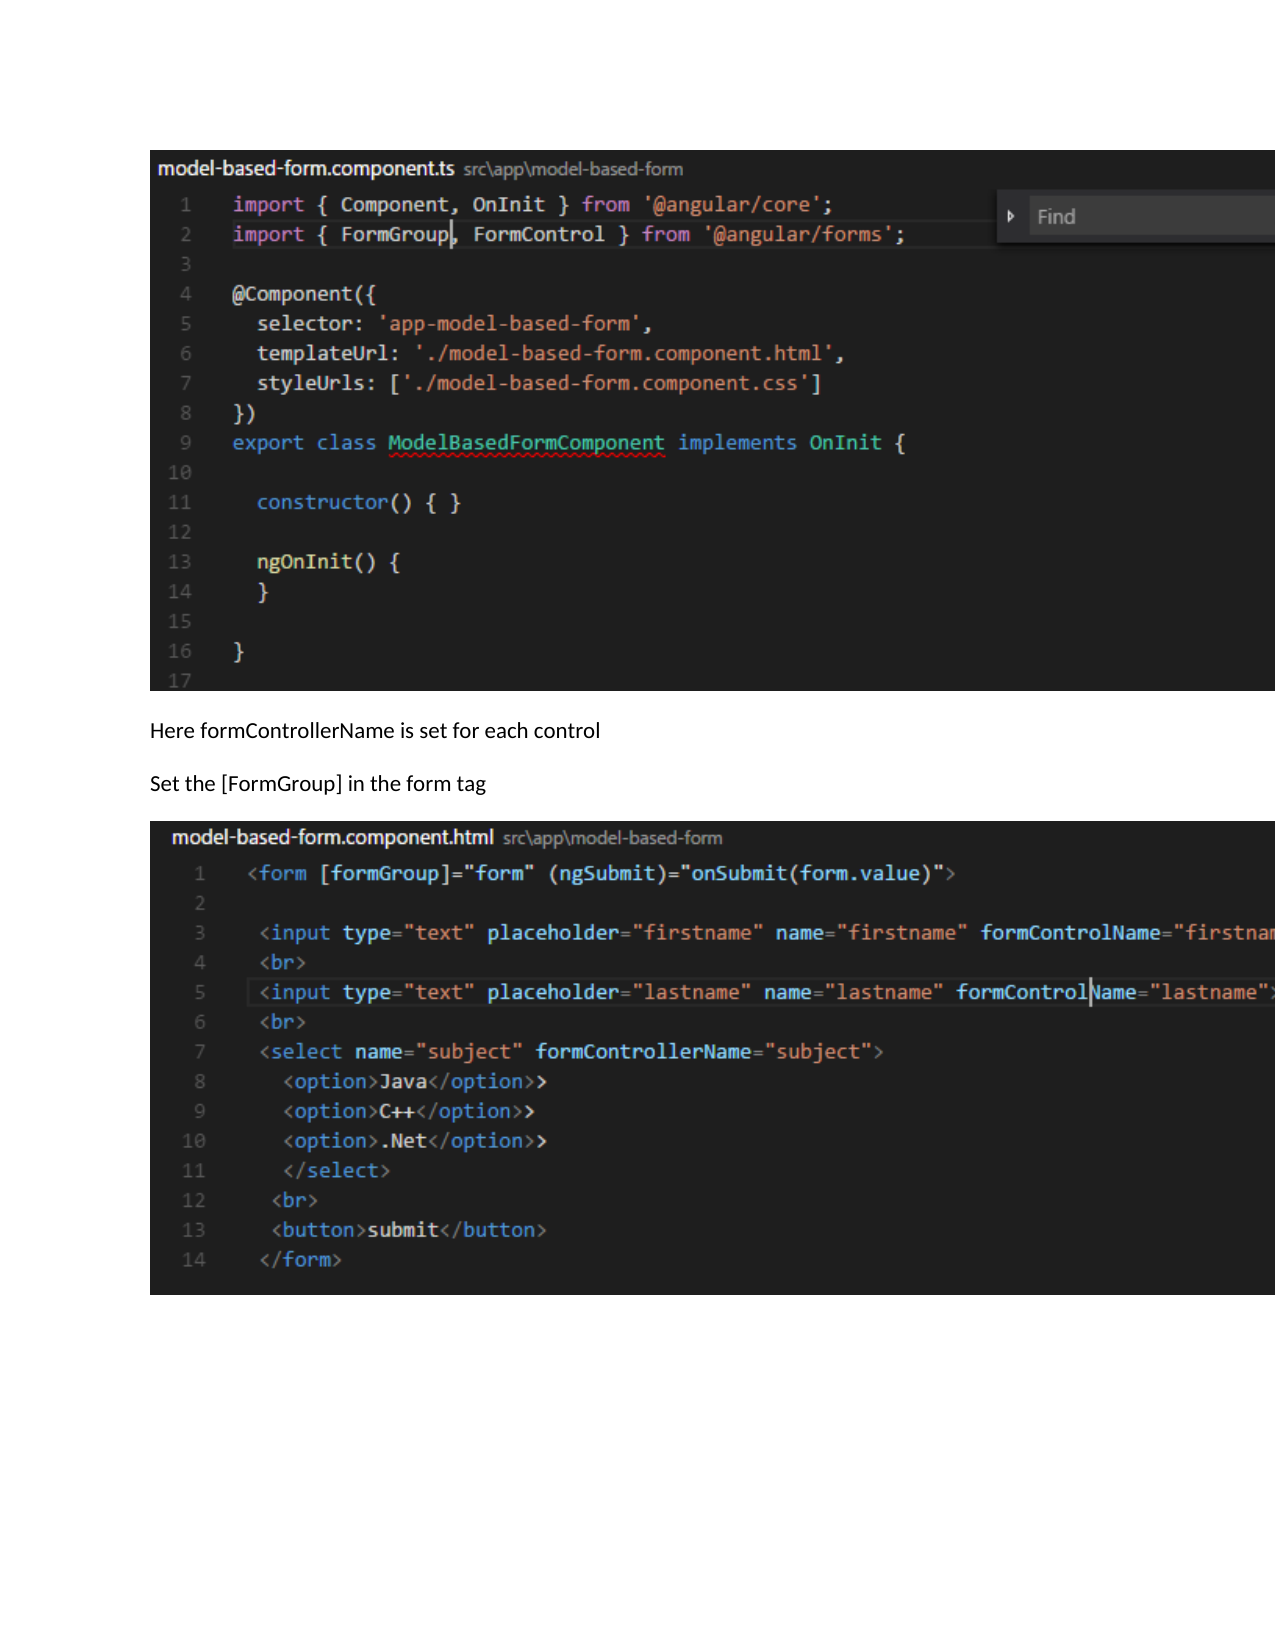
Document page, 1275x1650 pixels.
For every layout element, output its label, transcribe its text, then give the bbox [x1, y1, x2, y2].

text Set the [FormGroup] in the form tag [150, 769, 1125, 797]
picture [150, 150, 1275, 691]
picture [150, 821, 1275, 1295]
text Here formControllerName is set for each control [150, 716, 1125, 744]
